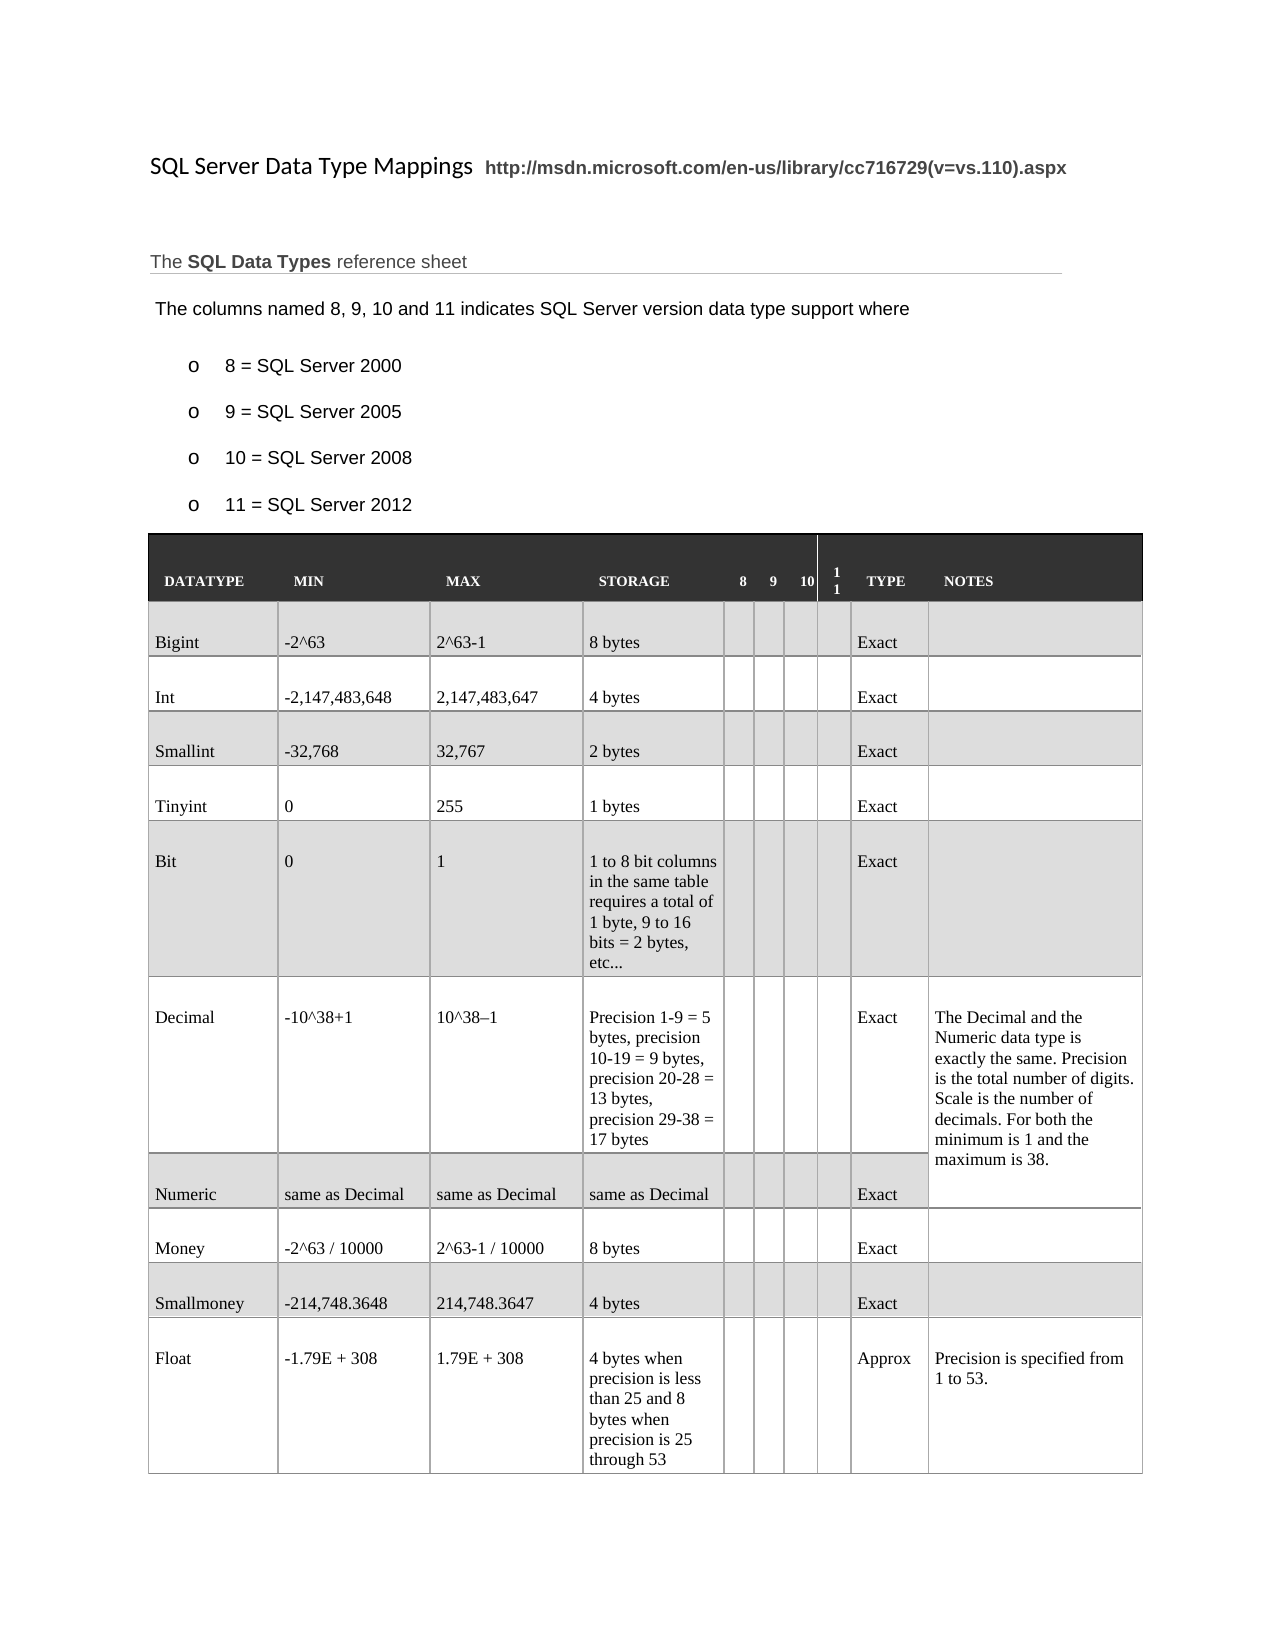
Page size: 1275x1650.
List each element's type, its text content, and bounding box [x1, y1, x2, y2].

table_cell [755, 602, 783, 655]
table_cell 4 bytes when precision is less than 25 and 8 bytes when precision is 25 through 53 [584, 1318, 723, 1473]
list 8 = SQL Server 2000 [187, 348, 925, 379]
table_cell [818, 1263, 850, 1316]
table_cell Exact [852, 602, 928, 655]
table_cell 0 [279, 821, 429, 976]
table_cell [725, 1263, 753, 1316]
table_cell 1 to 8 bit columns in the same table requires a total of 1 byte, 9 to 16 bits = 2 bytes, etc... [584, 821, 723, 976]
table_header NOTES [928, 535, 1142, 601]
table_cell [785, 602, 817, 655]
table_cell Exact [852, 821, 928, 976]
table_cell Exact [852, 657, 928, 710]
table_cell 2^63-1 / 10000 [431, 1209, 582, 1262]
table_cell [929, 765, 1142, 819]
table_cell [755, 821, 783, 976]
table_cell [929, 1207, 1142, 1262]
table_cell [725, 712, 753, 765]
table_cell -32,768 [279, 712, 429, 765]
table_cell Decimal [149, 977, 277, 1152]
table_cell [785, 1263, 817, 1316]
table_cell Exact [852, 1263, 928, 1316]
table_cell -1.79E + 308 [279, 1318, 429, 1473]
table_cell Bigint [149, 602, 277, 655]
table_cell [725, 1154, 753, 1207]
table_cell [818, 821, 850, 976]
table_header 8 [724, 535, 754, 601]
table_cell 1.79E + 308 [431, 1318, 582, 1473]
list 10 = SQL Server 2008 [187, 441, 925, 471]
table_cell [818, 602, 850, 655]
table_cell Precision 1-9 = 5 bytes, precision 10-19 = 9 bytes, precision 20-28 = 13 bytes, precision 29-38 = 17 bytes [584, 977, 723, 1152]
table_cell Smallmoney [149, 1263, 277, 1316]
subtitle SQL Server Data Type Mappings http://msdn.microsoft.com/en-us/library/cc716729(v=vs.110).aspx [150, 150, 1125, 181]
table_cell Exact [852, 766, 928, 819]
table_cell Precision is specified from 1 to 53. [929, 1316, 1142, 1473]
table_cell [818, 1209, 850, 1262]
table_cell 1 bytes [584, 766, 723, 819]
table_cell [785, 1154, 817, 1207]
table_cell 255 [431, 766, 582, 819]
table_header STORAGE [583, 535, 724, 601]
table_cell [818, 1154, 850, 1207]
table_cell 2 bytes [584, 712, 723, 765]
table_cell [755, 1318, 783, 1473]
table_cell [929, 820, 1142, 976]
table_cell 214,748.3647 [431, 1263, 582, 1316]
table_cell same as Decimal [431, 1154, 582, 1207]
table_cell 10^38–1 [431, 977, 582, 1152]
table_cell [755, 657, 783, 710]
table_cell -214,748.3648 [279, 1263, 429, 1316]
table_cell 32,767 [431, 712, 582, 765]
table_cell 1 [431, 821, 582, 976]
table_cell 4 bytes [584, 1263, 723, 1316]
table_cell Exact [852, 712, 928, 765]
table_cell same as Decimal [584, 1154, 723, 1207]
table_header MAX [430, 535, 583, 601]
table_cell [755, 1263, 783, 1316]
table_cell Tinyint [149, 766, 277, 819]
table_cell [929, 710, 1142, 765]
table_cell [785, 766, 817, 819]
list 9 = SQL Server 2005 [187, 394, 925, 425]
text The columns named 8, 9, 10 and 11 indicates SQL Server version data type support where [155, 282, 1000, 319]
table_cell 2^63-1 [431, 602, 582, 655]
table_header TYPE [851, 535, 928, 601]
table_cell same as Decimal [279, 1154, 429, 1207]
table_cell [755, 766, 783, 819]
table_cell [755, 712, 783, 765]
table_cell -2^63 / 10000 [279, 1209, 429, 1262]
table_cell [818, 657, 850, 710]
table_cell Smallint [149, 712, 277, 765]
table_cell 2,147,483,647 [431, 657, 582, 710]
table_cell [785, 712, 817, 765]
table_cell [785, 821, 817, 976]
table_cell [785, 977, 817, 1152]
table_cell [755, 1154, 783, 1207]
table_cell Exact [852, 1154, 928, 1207]
table_header MIN [278, 535, 430, 601]
table_cell [725, 657, 753, 710]
table_cell [725, 821, 753, 976]
table_cell 8 bytes [584, 602, 723, 655]
table_cell Exact [852, 1209, 928, 1262]
table_cell [785, 1209, 817, 1262]
table_cell -2^63 [279, 602, 429, 655]
table_cell Float [149, 1318, 277, 1473]
table_cell Int [149, 657, 277, 710]
table_cell [725, 602, 753, 655]
table_cell 4 bytes [584, 657, 723, 710]
table_cell 8 bytes [584, 1209, 723, 1262]
table_cell -10^38+1 [279, 977, 429, 1152]
list 11 = SQL Server 2012 [187, 487, 925, 517]
table_cell The Decimal and the Numeric data type is exactly the same. Precision is the total number of digits. Scale is the number of decimals. For both the minimum is 1 and the maximum is 38. [929, 976, 1142, 1207]
table_cell [929, 655, 1142, 710]
table_cell [818, 712, 850, 765]
table_cell Exact [852, 977, 928, 1152]
table_cell [818, 766, 850, 819]
table_cell [818, 1318, 850, 1473]
table_cell Money [149, 1209, 277, 1262]
table_cell [929, 601, 1142, 655]
table_cell 0 [279, 766, 429, 819]
table_cell [725, 1318, 753, 1473]
table_cell [785, 657, 817, 710]
table_header 11 [818, 535, 851, 601]
table_cell [755, 1209, 783, 1262]
table_header 10 [784, 535, 817, 601]
table_cell Numeric [149, 1154, 277, 1207]
table_cell [929, 1262, 1142, 1316]
table_cell [755, 977, 783, 1152]
table_cell [725, 1209, 753, 1262]
table_header DATATYPE [149, 535, 278, 601]
table_cell [725, 766, 753, 819]
table_cell Bit [149, 821, 277, 976]
table_header 9 [754, 535, 784, 601]
table_cell [725, 977, 753, 1152]
table_cell [818, 977, 850, 1152]
table_cell [785, 1318, 817, 1473]
table_cell -2,147,483,648 [279, 657, 429, 710]
table_cell Approx [852, 1318, 928, 1473]
text The SQL Data Types reference sheet [150, 235, 1062, 273]
